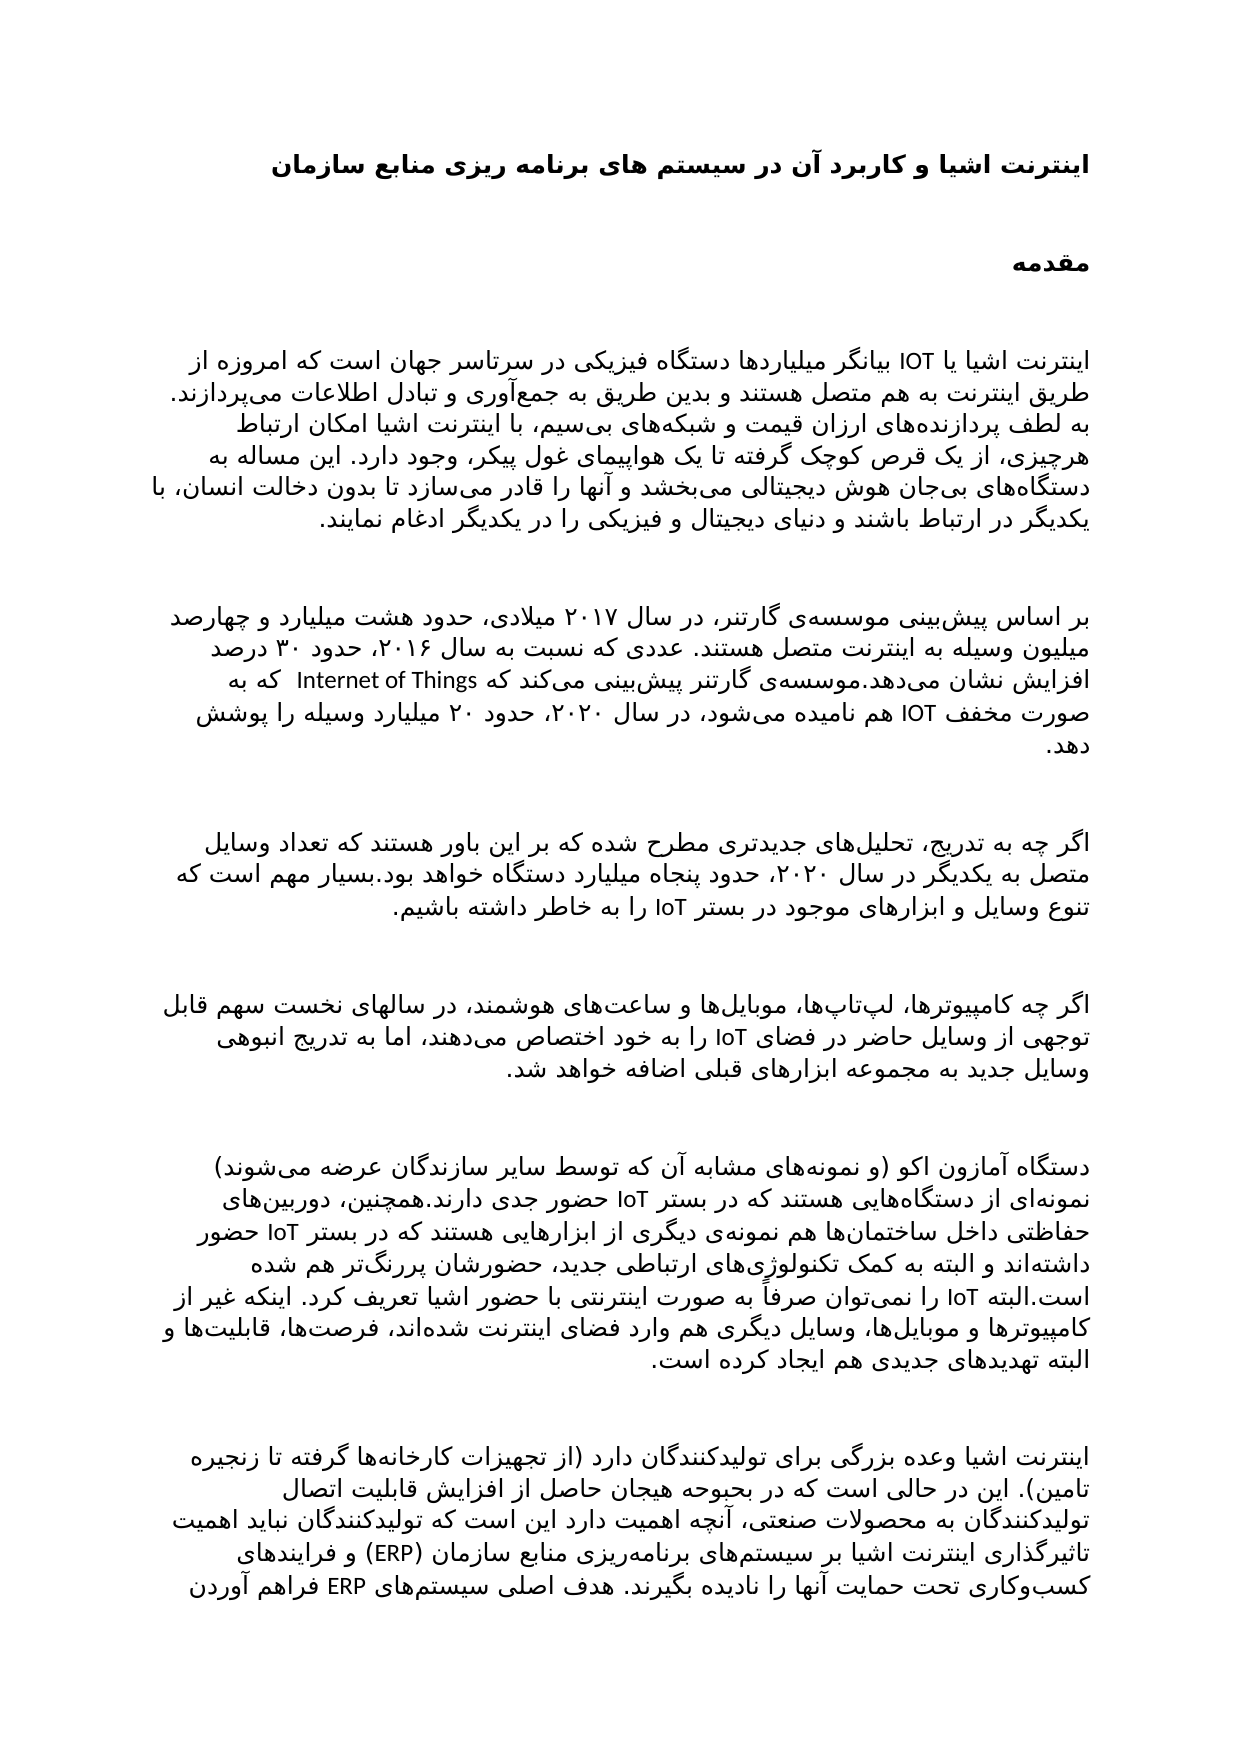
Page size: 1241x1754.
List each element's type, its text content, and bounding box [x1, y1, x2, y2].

text اینترنت اشیا یا IOT بیانگر میلیاردها دستگاه فیزیکی در سرتاسر جهان است که امروزه از طریق اینترنت به هم متصل هستند و بدین طریق به جمع‌آوری و تبادل اطلاعات می‌پردازند. به لطف پردازنده‌های ارزان قیمت و شبکه‌های بی‌سیم، با اینترنت اشیا امکان ارتباط هرچیزی، از یک قرص کوچک گرفته تا یک هواپیمای غول پیکر، وجود دارد. این مساله به دستگاه‌های بی‌جان هوش دیجیتالی می‌بخشد و آنها را قادر می‌سازد تا بدون دخالت انسان، با یکدیگر در ارتباط باشند و دنیای دیجیتال و فیزیکی را در یکدیگر ادغام نمایند. [150, 345, 1090, 533]
text دستگاه آمازون اکو (و نمونه‌های مشابه آن که توسط سایر سازندگان عرضه می‌شوند) نمونه‌ای از دستگاه‌هایی هستند که در بستر IoT حضور جدی دارند.همچنین، دوربین‌های حفاظتی داخل ساختمان‌ها هم نمونه‌ی دیگری از ابزارهایی هستند که در بستر IoT حضور داشته‌اند و البته به کمک تکنولوژی‌های ارتباطی جدید، حضورشان پررنگ‌تر هم شده است.البته IoT را نمی‌توان صرفاً به صورت اینترنتی با حضور اشیا تعریف کرد. اینکه غیر از کامپیوترها و موبایل‌ها، وسایل دیگری هم وارد فضای اینترنت شده‌اند، فرصت‌ها، قابلیت‌ها و البته تهدید‌های جدیدی هم ایجاد کرده است. [150, 1152, 1090, 1374]
text بر اساس پیش‌بینی موسسه‌ی گارتنر، در سال ۲۰۱۷ میلادی، حدود هشت میلیارد و چهارصد میلیون وسیله به اینترنت متصل هستند. عددی که نسبت به سال ۲۰۱۶، حدود ۳۰ درصد افزایش نشان می‌دهد.موسسه‌ی گارتنر پیش‌بینی می‌کند که Internet of Things که به صورت مخفف IOT هم نامیده می‌شود، در سال ۲۰۲۰، حدود ۲۰ میلیارد وسیله را پوشش دهد. [150, 602, 1090, 759]
text اینترنت اشیا و کاربرد آن در سیستم های برنامه ریزی منابع سازمان [150, 150, 1090, 179]
text مقدمه [150, 248, 1090, 277]
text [150, 1443, 1090, 1600]
text اگر چه به تدریج، تحلیل‌های جدید‌تری مطرح شده که بر این باور هستند که تعداد وسایل متصل به یکدیگر در سال ۲۰۲۰، حدود پنجاه میلیارد دستگاه خواهد بود.بسیار مهم است که تنوع وسایل و ابزارهای موجود در بستر IoT را به خاطر داشته باشیم. [150, 828, 1090, 921]
text اگر چه کامپیوترها، لپ‌تاپ‌ها، موبایل‌ها و ساعت‌های هوشمند، در سالهای نخست سهم قابل توجهی از وسایل حاضر در فضای IoT را به خود اختصاص می‌دهند، اما به تدریج انبوهی وسایل جدید به مجموعه ابزارهای قبلی اضافه خواهد شد. [150, 990, 1090, 1083]
